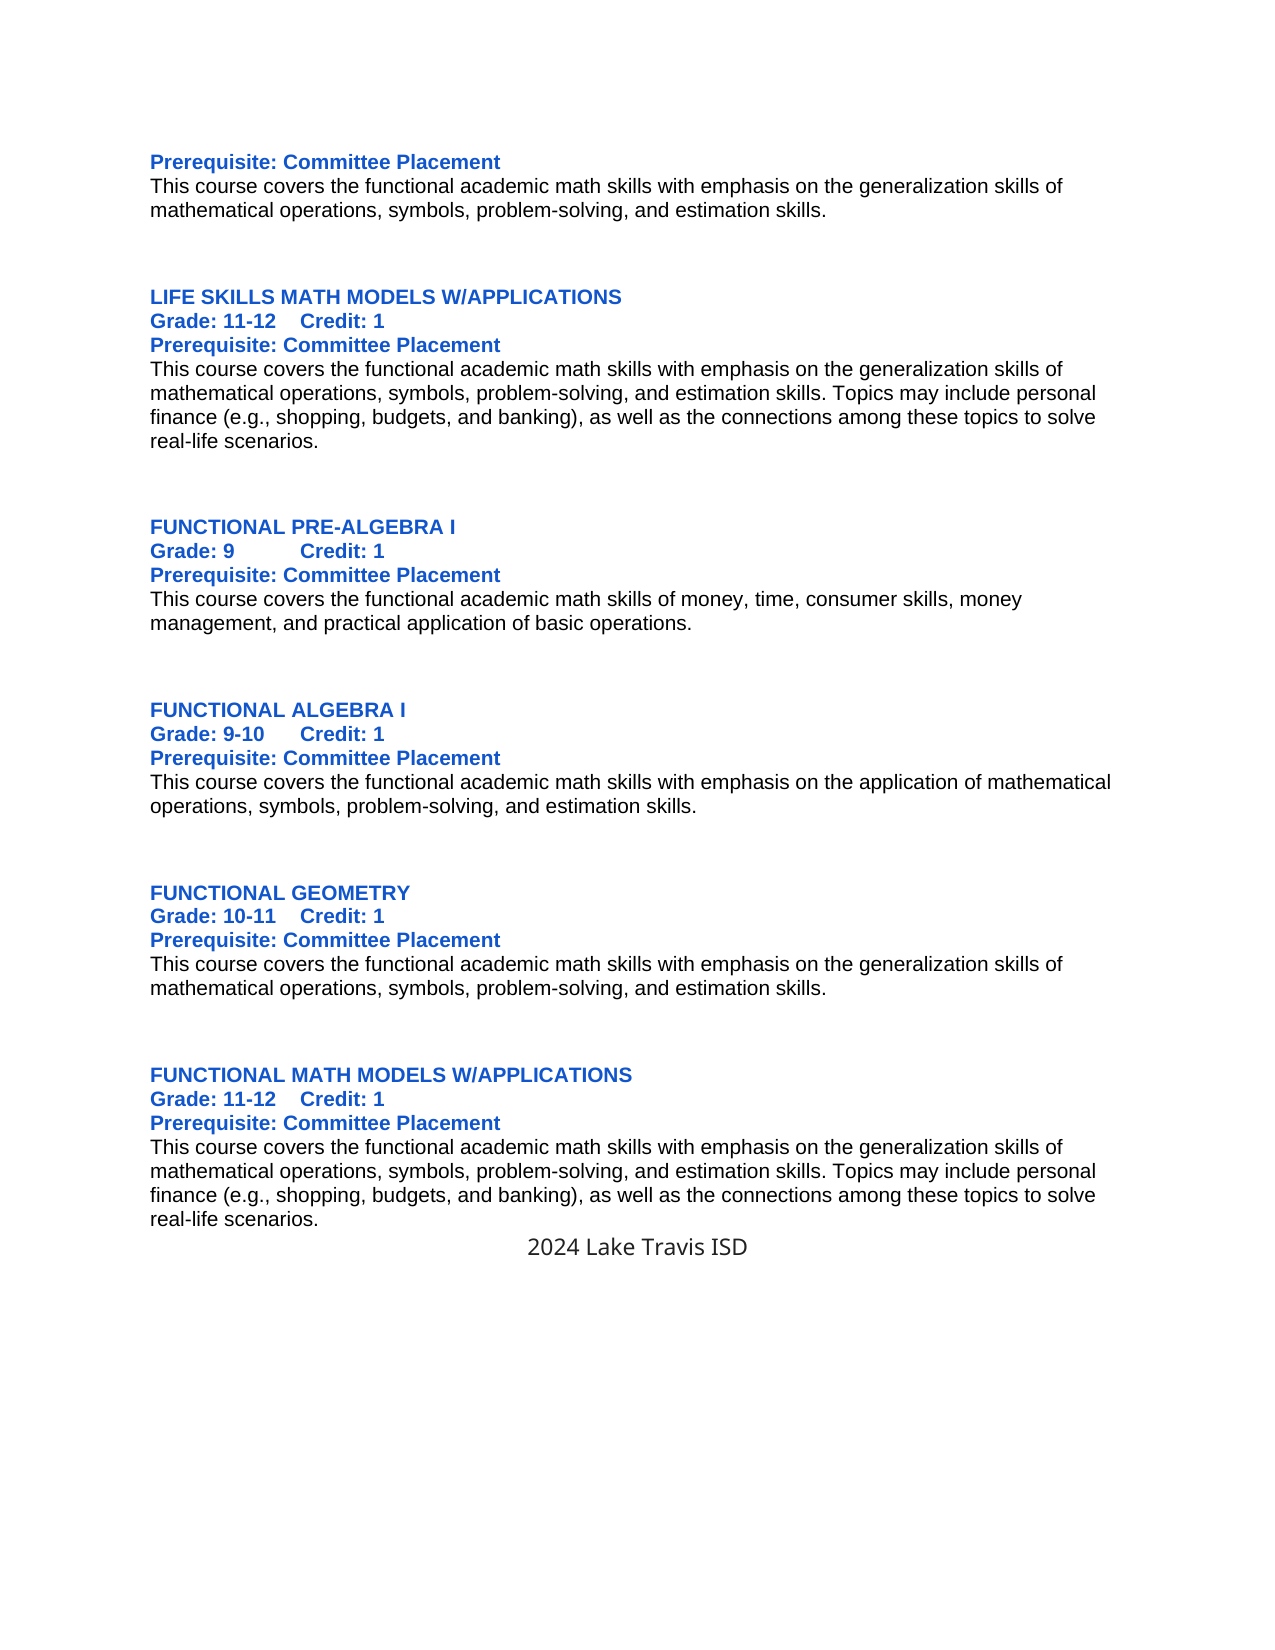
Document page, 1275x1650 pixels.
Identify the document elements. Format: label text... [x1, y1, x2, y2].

text This course covers the functional academic math skills with emphasis on the generalization skills of mathematical operations, symbols, problem-solving, and estimation skills. [150, 952, 1121, 1000]
text FUNCTIONAL PRE-ALGEBRA I [150, 515, 1121, 539]
text This course covers the functional academic math skills of money, time, consumer skills, money management, and practical application of basic operations. [150, 587, 1121, 635]
text 2024 Lake Travis ISD [150, 1231, 1125, 1262]
text Grade: 10-11 Credit: 1 [150, 904, 1121, 928]
text This course covers the functional academic math skills with emphasis on the generalization skills of mathematical operations, symbols, problem-solving, and estimation skills. [150, 174, 1121, 222]
text This course covers the functional academic math skills with emphasis on the application of mathematical operations, symbols, problem-solving, and estimation skills. [150, 770, 1121, 818]
text Prerequisite: Committee Placement [150, 333, 1121, 357]
text Grade: 9 Credit: 1 [150, 539, 1121, 563]
text Prerequisite: Committee Placement [150, 563, 1121, 587]
text Grade: 9-10 Credit: 1 [150, 722, 1121, 746]
text FUNCTIONAL GEOMETRY [150, 880, 1121, 904]
text Prerequisite: Committee Placement [150, 1111, 1121, 1135]
text Prerequisite: Committee Placement [150, 746, 1121, 770]
text LIFE SKILLS MATH MODELS W/APPLICATIONS [150, 285, 1121, 309]
text Prerequisite: Committee Placement [150, 928, 1121, 952]
text This course covers the functional academic math skills with emphasis on the generalization skills of mathematical operations, symbols, problem-solving, and estimation skills. Topics may include personal finance (e.g., shopping, budgets, and banking), as well as the connections among these topics to solve real-life scenarios. [150, 357, 1121, 452]
text Grade: 11-12 Credit: 1 [150, 1087, 1121, 1111]
text Prerequisite: Committee Placement [150, 150, 1121, 174]
text FUNCTIONAL MATH MODELS W/APPLICATIONS [150, 1063, 1121, 1087]
text Grade: 11-12 Credit: 1 [150, 309, 1121, 333]
text This course covers the functional academic math skills with emphasis on the generalization skills of mathematical operations, symbols, problem-solving, and estimation skills. Topics may include personal finance (e.g., shopping, budgets, and banking), as well as the connections among these topics to solve real-life scenarios. [150, 1135, 1121, 1231]
text FUNCTIONAL ALGEBRA I [150, 698, 1121, 722]
